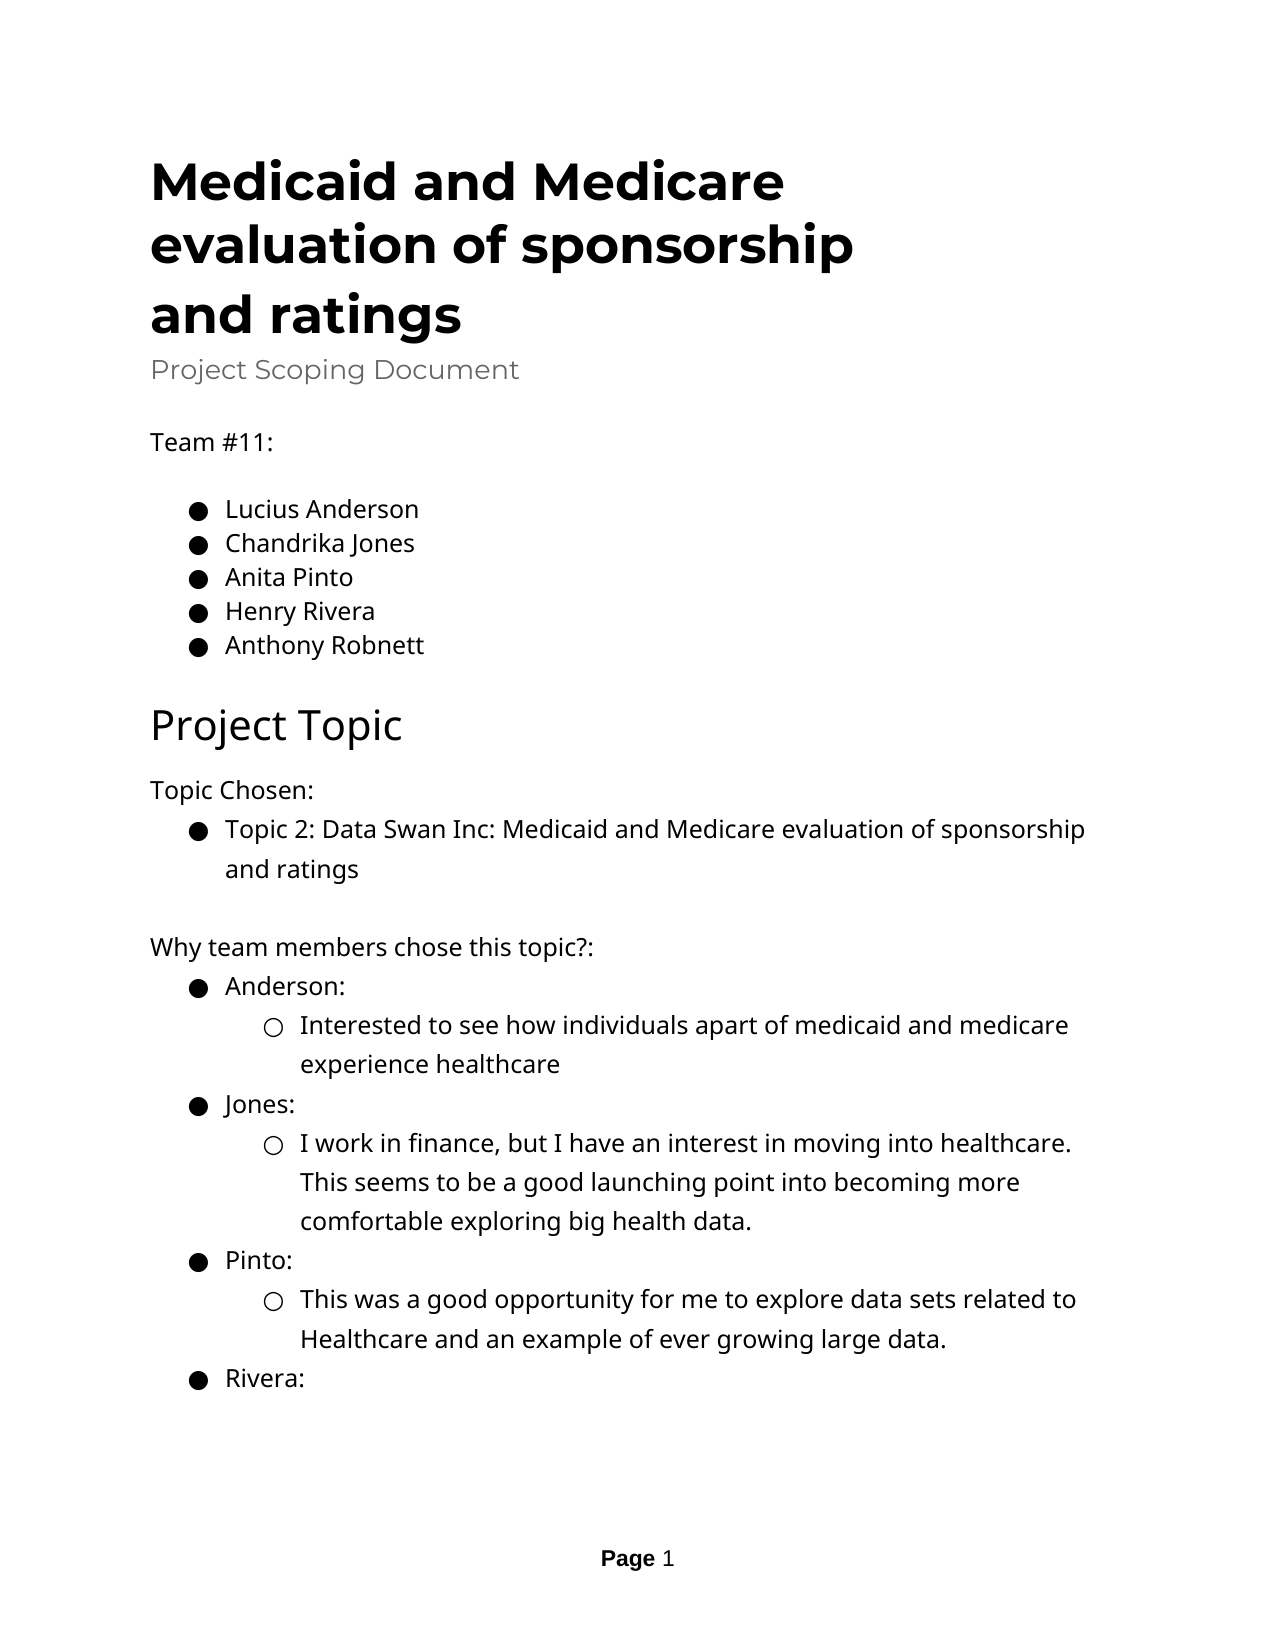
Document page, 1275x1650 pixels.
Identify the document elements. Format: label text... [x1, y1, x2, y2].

list Jones: [187, 1086, 1125, 1120]
title and ratings [150, 283, 914, 347]
title Medicaid and Medicare evaluation of sponsorship [150, 150, 914, 277]
subtitle Chandrika Jones [187, 526, 914, 560]
text Topic Chosen: [150, 773, 1125, 807]
list I work in finance, but I have an interest in moving into healthcare. This seems to be a good launching point into becoming more comfortable exploring big health data. [262, 1126, 1125, 1238]
subtitle Anthony Robnett [187, 628, 914, 662]
subtitle Henry Rivera [187, 594, 914, 628]
subtitle Project Scoping Document Team #11: [150, 353, 914, 458]
list Anderson: [187, 969, 1125, 1003]
list This was a good opportunity for me to explore data sets related to Healthcare and an example of ever growing large data. [262, 1282, 1125, 1355]
list Topic 2: Data Swan Inc: Medicaid and Medicare evaluation of sponsorship and ratings [187, 812, 1125, 885]
text Why team members chose this topic?: [150, 930, 1125, 964]
list Interested to see how individuals apart of medicaid and medicare experience healthcare [262, 1008, 1125, 1081]
subtitle Anita Pinto [187, 560, 914, 594]
subtitle Lucius Anderson [187, 492, 914, 526]
subtitle Project Topic [150, 695, 914, 752]
list Pinto: [187, 1243, 1125, 1277]
list Rivera: [187, 1361, 1125, 1394]
